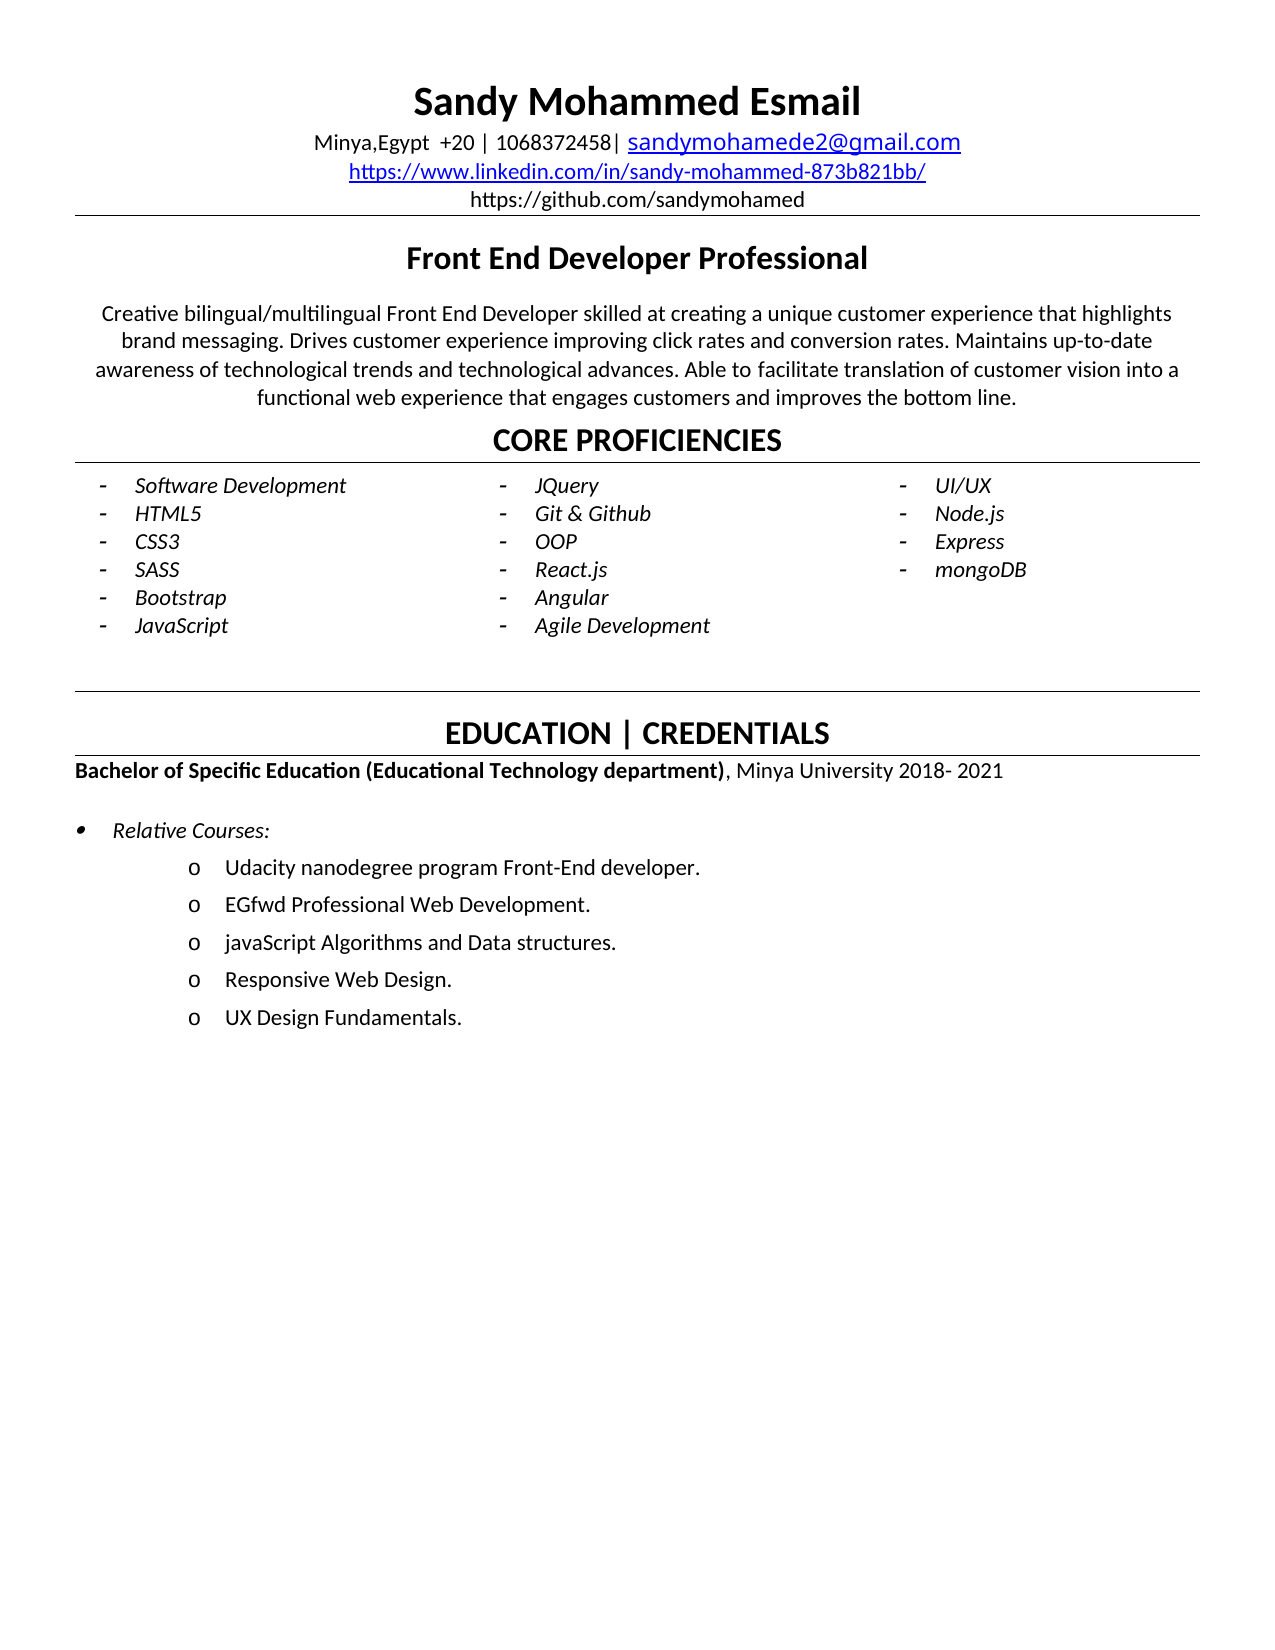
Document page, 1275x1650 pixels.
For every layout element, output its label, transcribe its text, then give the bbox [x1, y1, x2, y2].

list JavaScript [97, 611, 377, 639]
list UI/UX [897, 471, 1177, 499]
list Agile Development [497, 611, 777, 639]
list Relative Courses: [75, 816, 1200, 844]
list JQuery [497, 471, 777, 499]
list Software Development [97, 471, 377, 499]
text Sandy Mohammed Esmail [75, 75, 1200, 126]
list Node.js [897, 499, 1177, 527]
list Bootstrap [97, 583, 377, 611]
text EDUCATION | CREDENTIALS [75, 712, 1200, 755]
list React.js [497, 555, 777, 583]
text Bachelor of Specific Education (Educational Technology department), Minya University 2018- 2021 [75, 756, 1200, 784]
list CSS3 [97, 527, 377, 555]
text Creative bilingual/multilingual Front End Developer skilled at creating a unique customer experience that highlights brand messaging. Drives customer experience improving click rates and conversion rates. Maintains up-to-date awareness of technological trends and technological advances. Able to facilitate translation of customer vision into a functional web experience that engages customers and improves the bottom line. [75, 299, 1200, 411]
list HTML5 [97, 499, 377, 527]
list Express [897, 527, 1177, 555]
list UX Design Fundamentals. [187, 1003, 1200, 1032]
text https://www.linkedin.com/in/sandy-mohammed-873b821bb/ [75, 157, 1200, 185]
list Responsive Web Design. [187, 965, 1200, 994]
text CORE PROFICIENCIES [75, 419, 1200, 462]
list EGfwd Professional Web Development. [187, 890, 1200, 919]
list javaScript Algorithms and Data structures. [187, 928, 1200, 957]
list SASS [97, 555, 377, 583]
text Front End Developer Professional [75, 237, 1200, 278]
list Udacity nanodegree program Front-End developer. [187, 853, 1200, 882]
list Angular [497, 583, 777, 611]
text Minya,Egypt +20 | 1068372458| sandymohamede2@gmail.com [75, 126, 1200, 157]
list OOP [497, 527, 777, 555]
list Git & Github [497, 499, 777, 527]
text https://github.com/sandymohamed [75, 185, 1200, 215]
list mongoDB [897, 555, 1177, 583]
